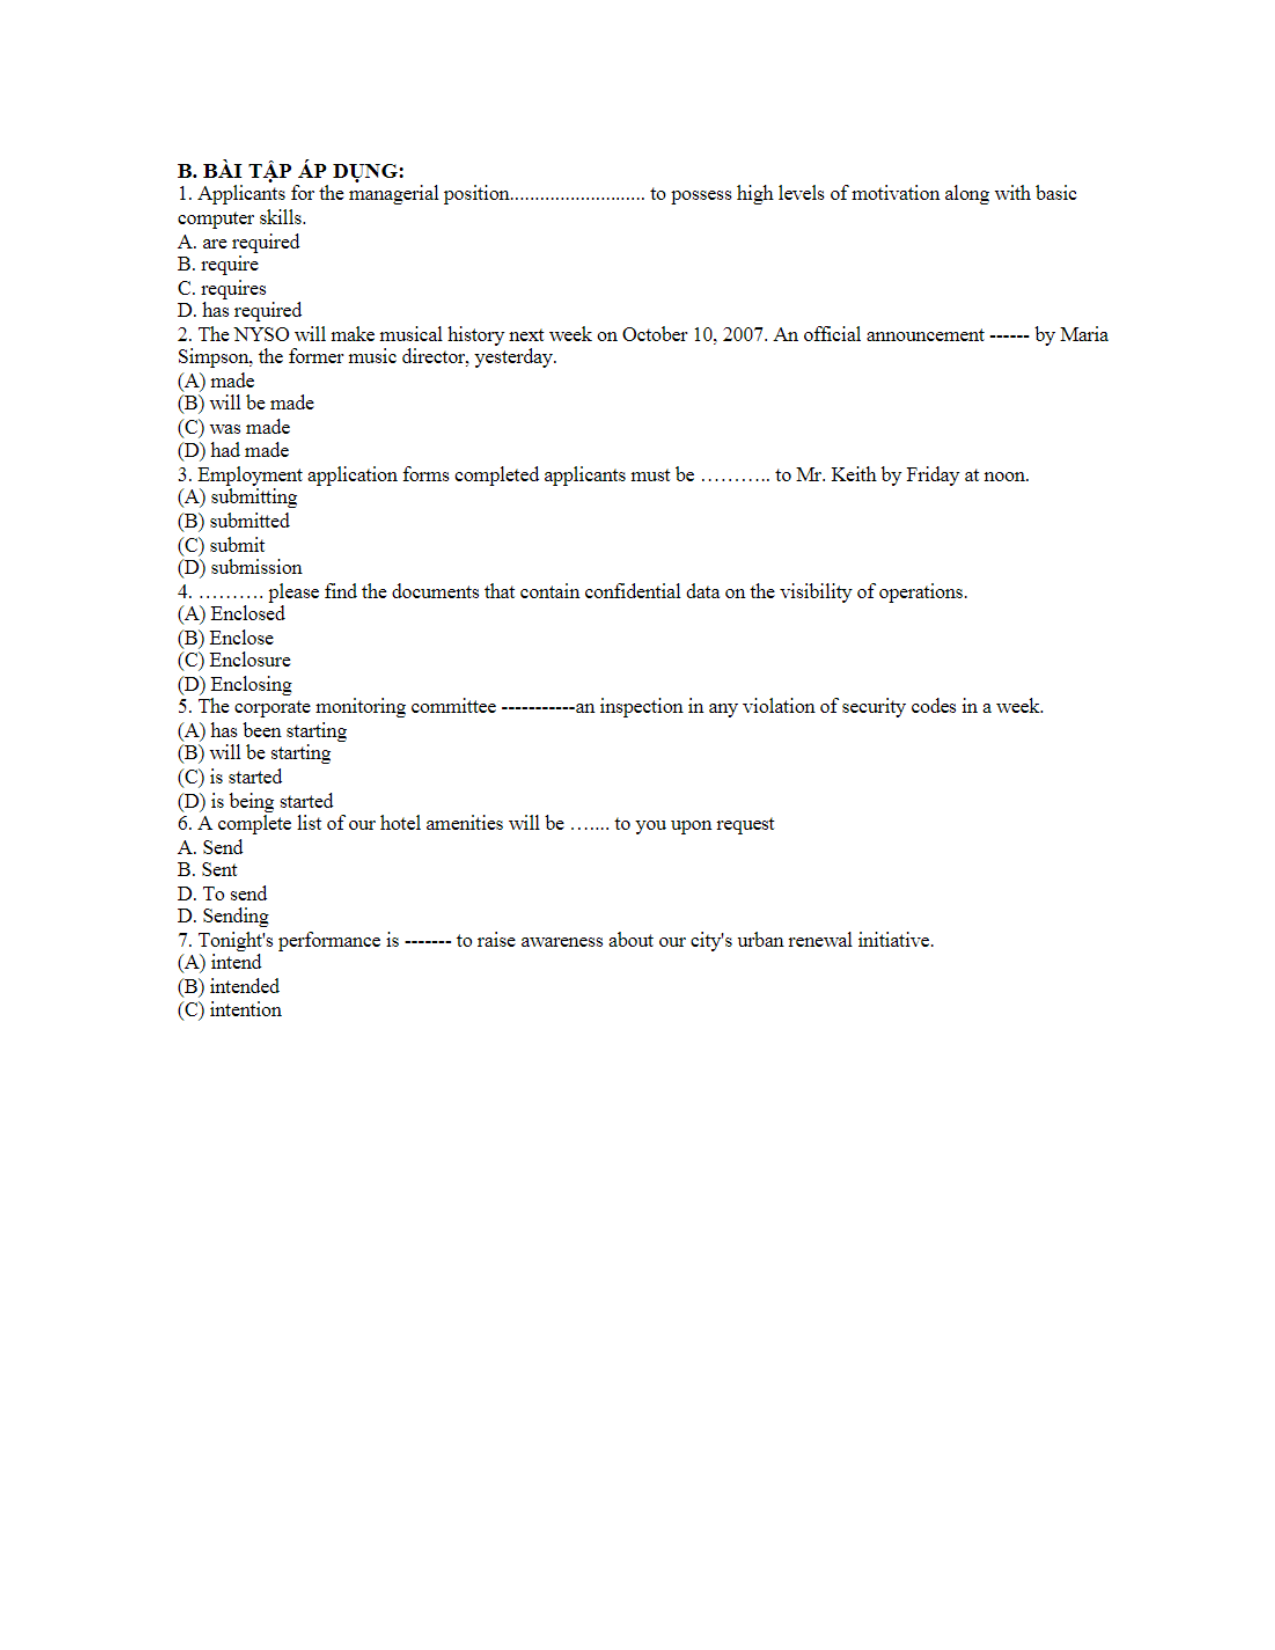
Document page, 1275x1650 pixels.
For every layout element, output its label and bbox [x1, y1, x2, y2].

picture [150, 150, 1125, 1036]
